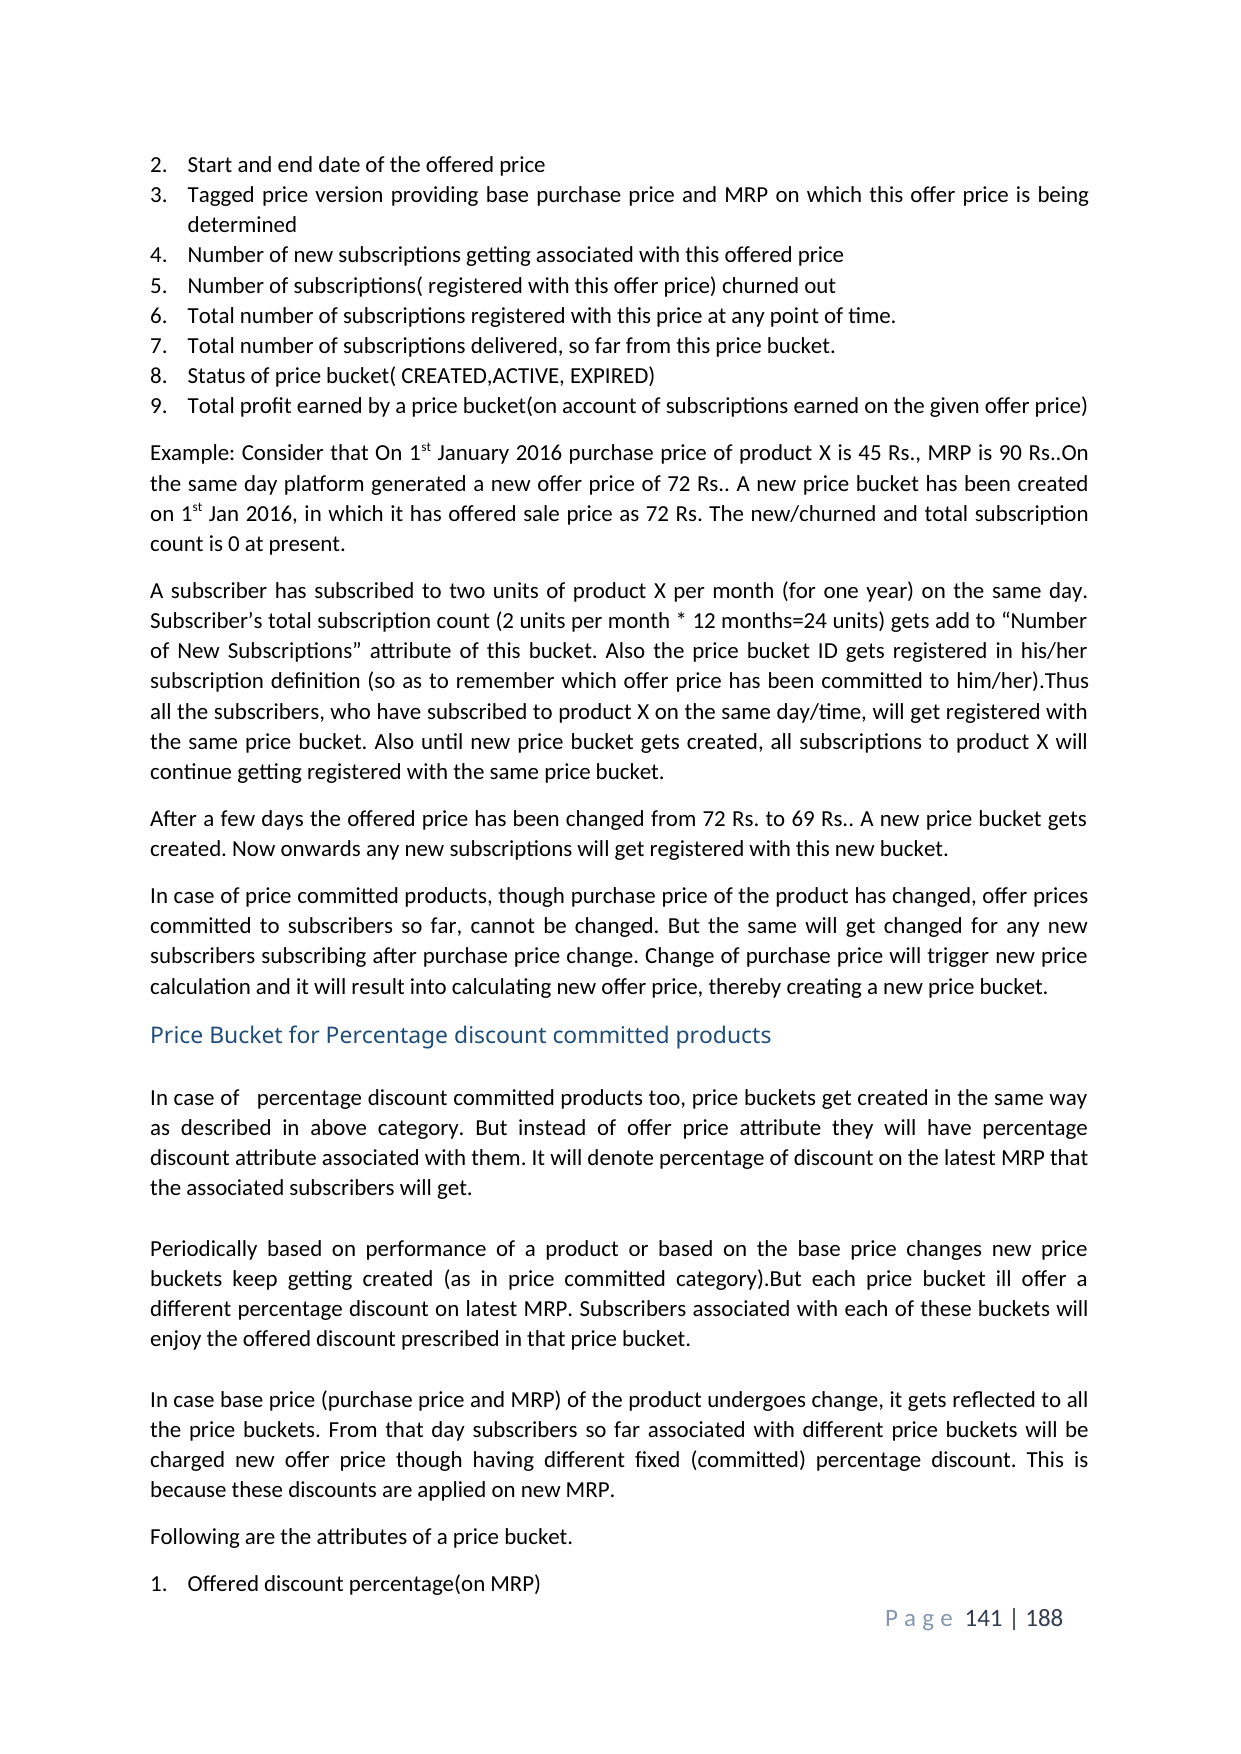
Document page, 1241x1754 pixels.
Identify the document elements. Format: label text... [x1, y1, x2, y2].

list Total profit earned by a price bucket(on account of subscriptions earned on the given offer price) [150, 392, 1090, 420]
list Number of subscriptions( registered with this offer price) churned out [150, 271, 1090, 299]
list Total number of subscriptions registered with this price at any point of time. [150, 301, 1090, 329]
list Offered discount percentage(on MRP) [150, 1569, 1090, 1597]
text Following are the attributes of a price bucket. [150, 1522, 1090, 1550]
list Total number of subscriptions delivered, so far from this price bucket. [150, 331, 1090, 359]
list Start and end date of the offered price [150, 150, 1090, 178]
text After a few days the offered price has been changed from 72 Rs. to 69 Rs.. A new price bucket gets created. Now onwards any new subscriptions will get registered with this new bucket. [150, 804, 1090, 862]
text In case of price committed products, though purchase price of the product has changed, offer prices committed to subscribers so far, cannot be changed. But the same will get changed for any new subscribers subscribing after purchase price change. Change of purchase price will trigger new price calculation and it will result into calculating new offer price, thereby creating a new price bucket. [150, 881, 1090, 1000]
list Tagged price version providing base purchase price and MRP on which this offer price is being determined [150, 180, 1090, 238]
list Periodically based on performance of a product or based on the base price changes new price buckets keep getting created (as in price committed category).But each price bucket ill offer a different percentage discount on latest MRP. Subscribers associated with each of these buckets will enjoy the offered discount prescribed in that price bucket. [150, 1234, 1090, 1352]
list In case base price (purchase price and MRP) of the product undergoes change, it gets reflected to all the price buckets. From that day subscribers so far associated with different price buckets will be charged new offer price though having different fixed (committed) percentage discount. This is because these discounts are applied on new MRP. [150, 1385, 1090, 1503]
list Number of new subscriptions getting associated with this offered price [150, 241, 1090, 269]
list In case of percentage discount committed products too, price buckets get created in the same way as described in above category. But instead of offer price attribute they will have percentage discount attribute associated with them. It will denote percentage of discount on the latest MRP that the associated subscribers will get. [150, 1083, 1090, 1201]
text A subscriber has subscribed to two units of product X per month (for one year) on the same day. Subscriber’s total subscription count (2 units per month * 12 months=24 units) gets add to “Number of New Subscriptions” attribute of this bucket. Also the price bucket ID gets registered in his/her subscription definition (so as to remember which offer price has been committed to him/her).Thus all the subscribers, who have subscribed to product X on the same day/time, will get registered with the same price bucket. Also until new price bucket gets created, all subscriptions to product X will continue getting registered with the same price bucket. [150, 576, 1090, 785]
list Status of price bucket( CREATED,ACTIVE, EXPIRED) [150, 361, 1090, 389]
subtitle Price Bucket for Percentage discount committed products [150, 1019, 1090, 1050]
text Example: Consider that On 1st January 2016 purchase price of product X is 45 Rs., MRP is 90 Rs..On the same day platform generated a new offer price of 72 Rs.. A new price bucket has been created on 1st Jan 2016, in which it has offered sale price as 72 Rs. The new/churned and total subscription count is 0 at present. [150, 438, 1090, 557]
